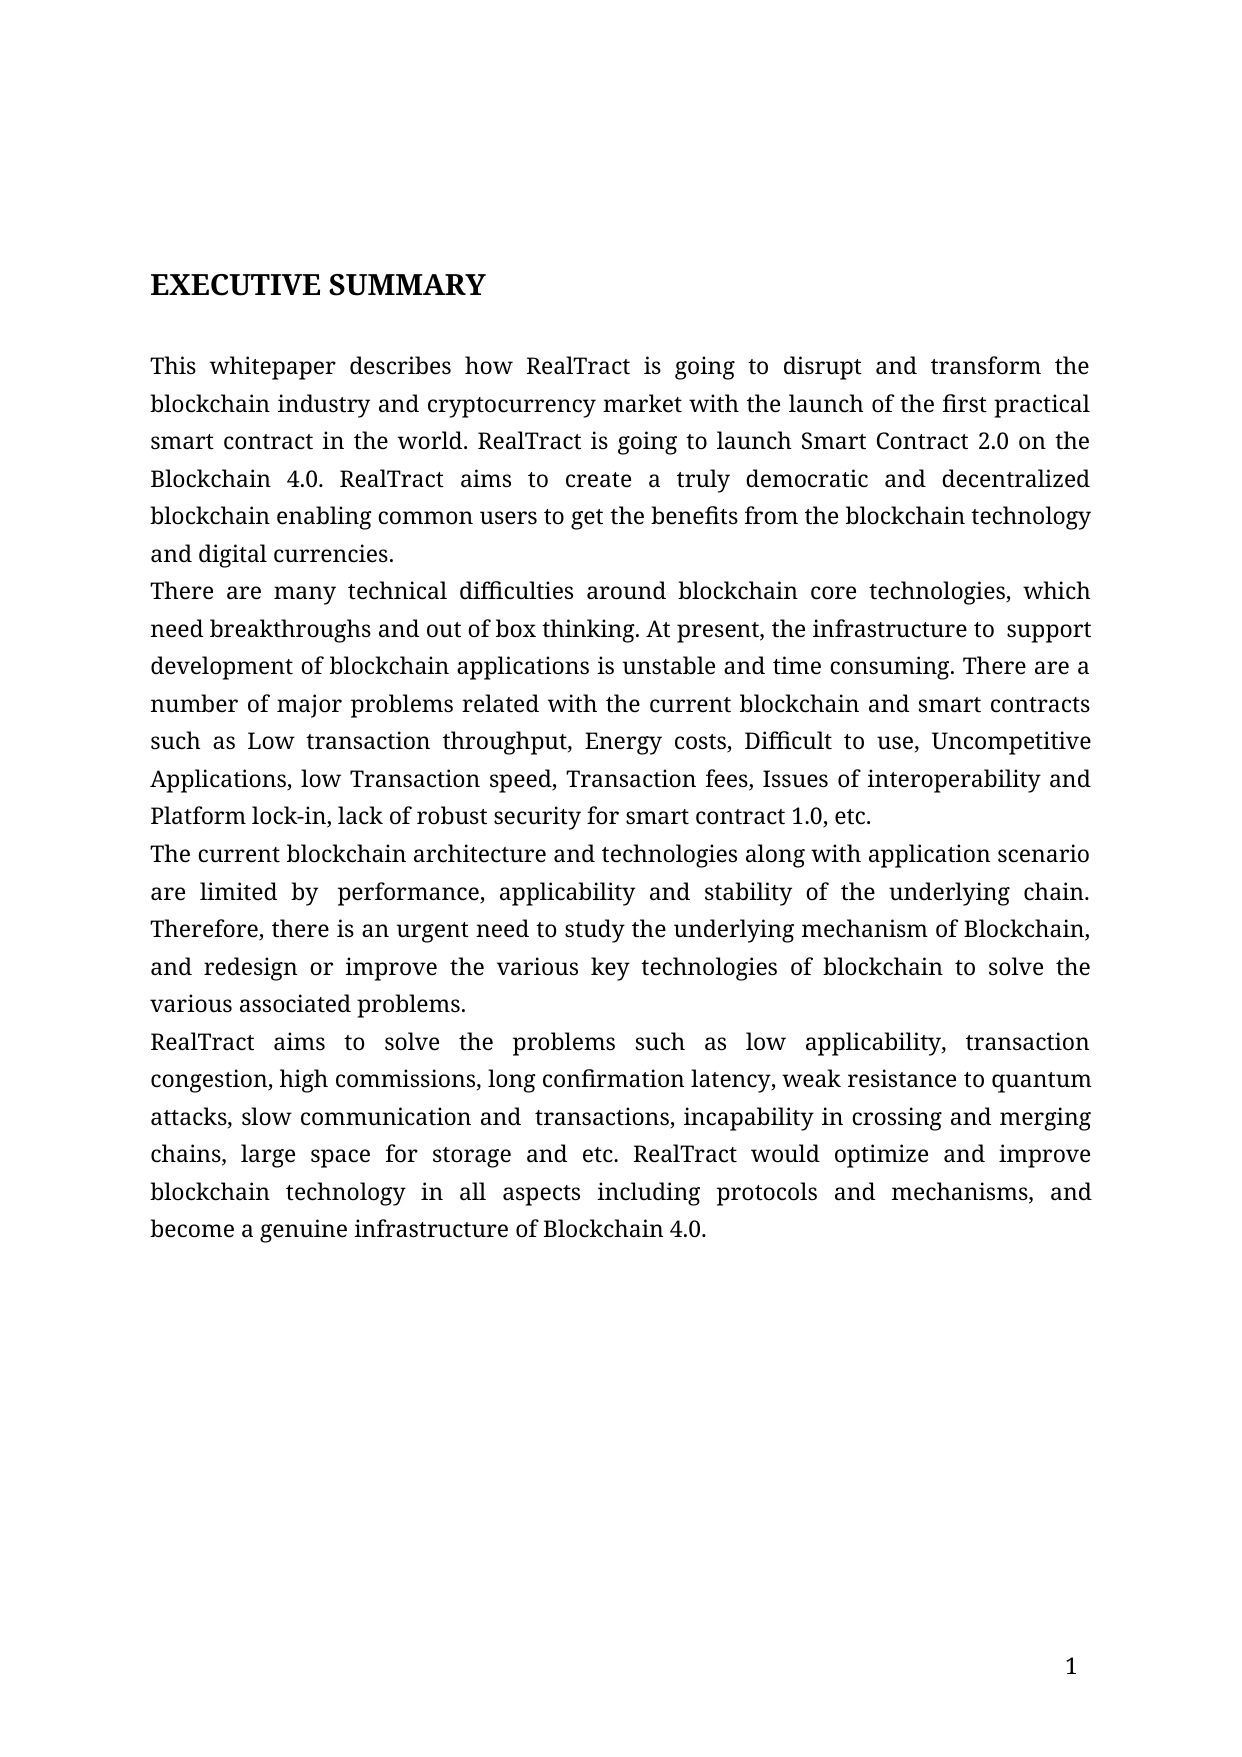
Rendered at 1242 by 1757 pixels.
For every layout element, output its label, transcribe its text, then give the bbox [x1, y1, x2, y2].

text The current blockchain architecture and technologies along with application scenario are limited by performance, applicability and stability of the underlying chain. Therefore, there is an urgent need to study the underlying mechanism of Blockchain, and redesign or improve the various key technologies of blockchain to solve the various associated problems. [150, 838, 1091, 1019]
text There are many technical difficulties around blockchain core technologies, which need breakthroughs and out of box thinking. At present, the infrastructure to support development of blockchain applications is unstable and time consuming. There are a number of major problems related with the current blockchain and smart contracts such as Low transaction throughput, Energy costs, Difficult to use, Uncompetitive Applications, low Transaction speed, Transaction fees, Issues of interoperability and Platform lock-in, lack of robust security for smart contract 1.0, etc. [150, 575, 1091, 832]
text RealTract aims to solve the problems such as low applicability, transaction congestion, high commissions, long confirmation latency, weak resistance to quantum attacks, slow communication and transactions, incapability in crossing and merging chains, large space for storage and etc. RealTract would optimize and improve blockchain technology in all aspects including protocols and mechanisms, and become a genuine infrastructure of Blockchain 4.0. [150, 1026, 1092, 1244]
subtitle EXECUTIVE SUMMARY [150, 265, 1102, 304]
text This whitepaper describes how RealTract is going to disrupt and transform the blockchain industry and cryptocurrency market with the launch of the first practical smart contract in the world. RealTract is going to launch Smart Contract 2.0 on the Blockchain 4.0. RealTract aims to create a truly democratic and decentralized blockchain enabling common users to get the benefits from the blockchain technology and digital currencies. [150, 350, 1091, 569]
